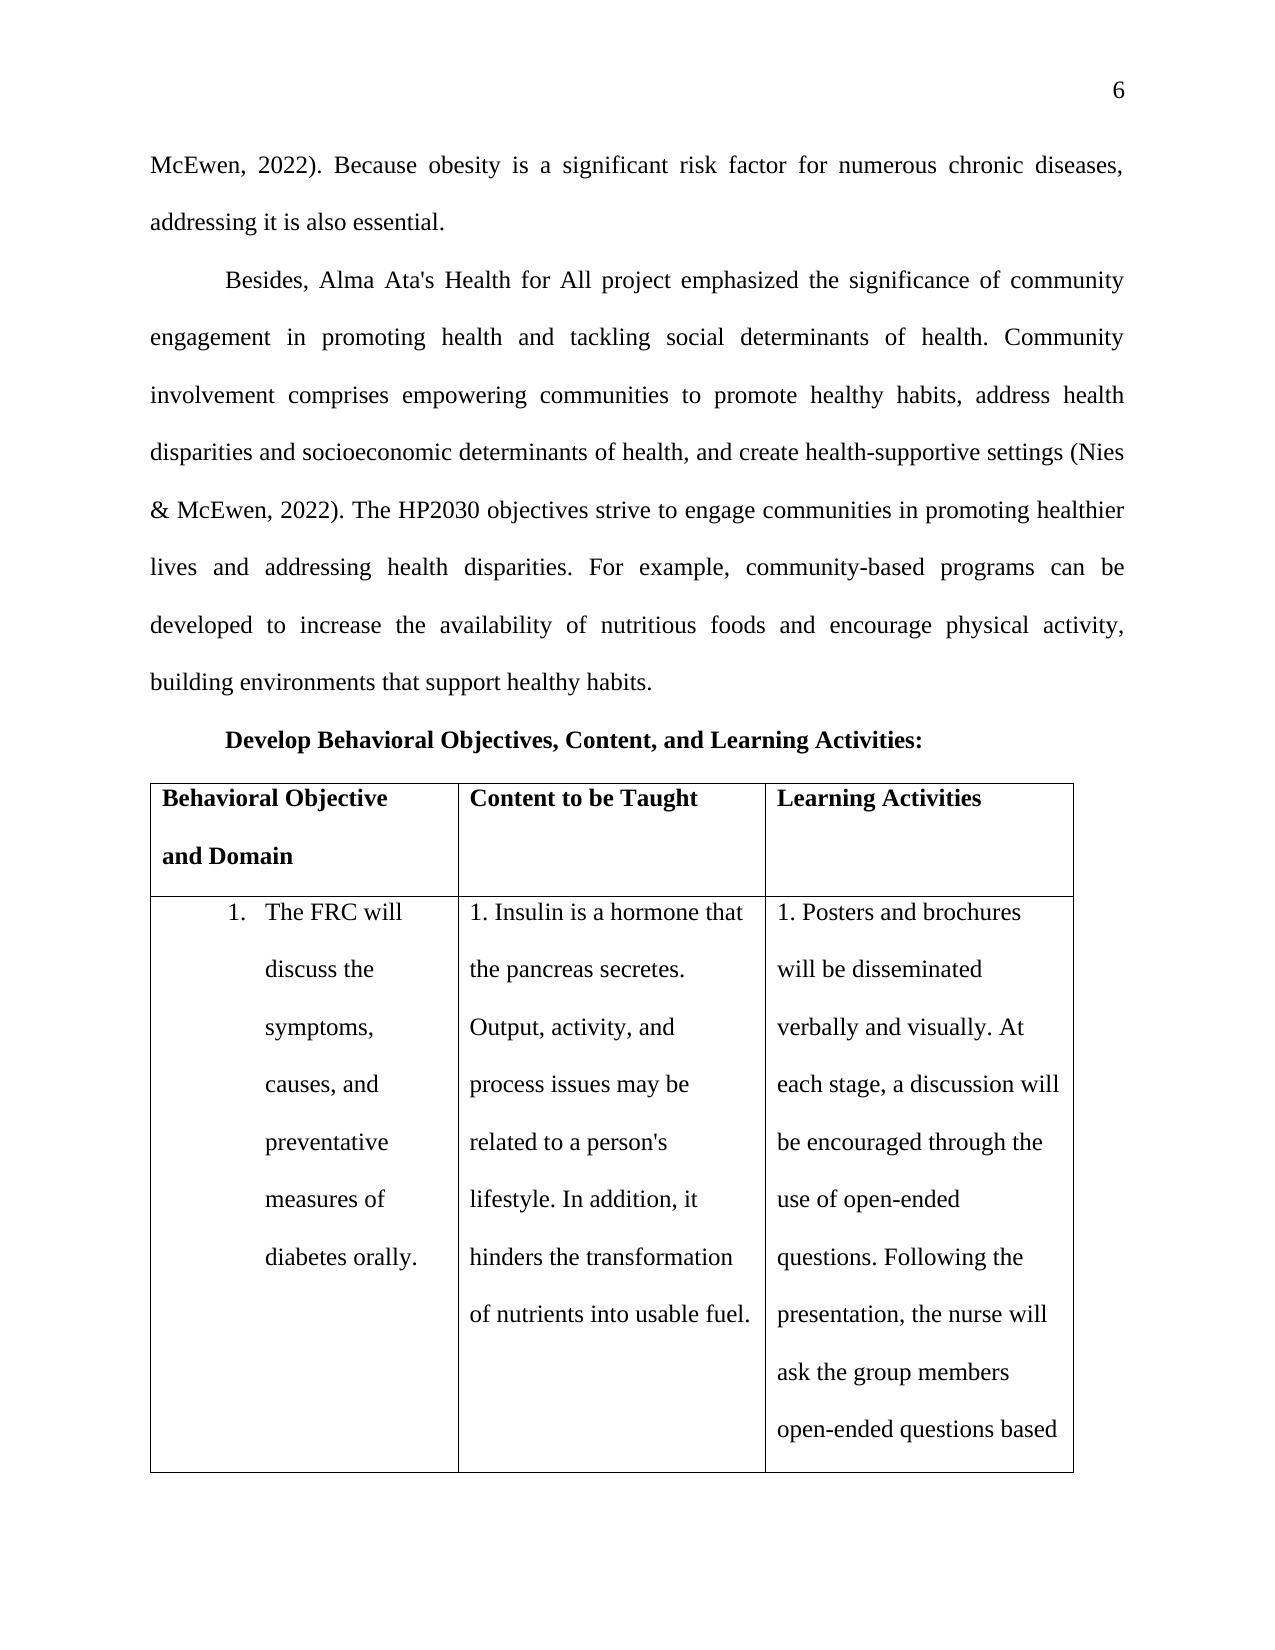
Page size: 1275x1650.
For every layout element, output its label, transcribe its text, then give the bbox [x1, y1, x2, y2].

table_header Content to be Taught [459, 784, 765, 896]
table_header Behavioral Objective and Domain [151, 784, 458, 896]
text Besides, Alma Ata's Health for All project emphasized the significance of community engagement in promoting health and tackling social determinants of health. Community involvement comprises empowering communities to promote healthy habits, address health disparities and socioeconomic determinants of health, and create health-supportive settings (Nies & McEwen, 2022). The HP2030 objectives strive to engage communities in promoting healthier lives and addressing health disparities. For example, community-based programs can be developed to increase the availability of nutritious foods and encourage physical activity, building environments that support healthy habits. [150, 265, 1125, 696]
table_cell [459, 897, 765, 1472]
subtitle Develop Behavioral Objectives, Content, and Learning Activities: [150, 725, 1125, 754]
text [150, 150, 1125, 236]
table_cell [766, 897, 1073, 1472]
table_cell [151, 897, 458, 1472]
table_header Learning Activities [766, 784, 1073, 896]
